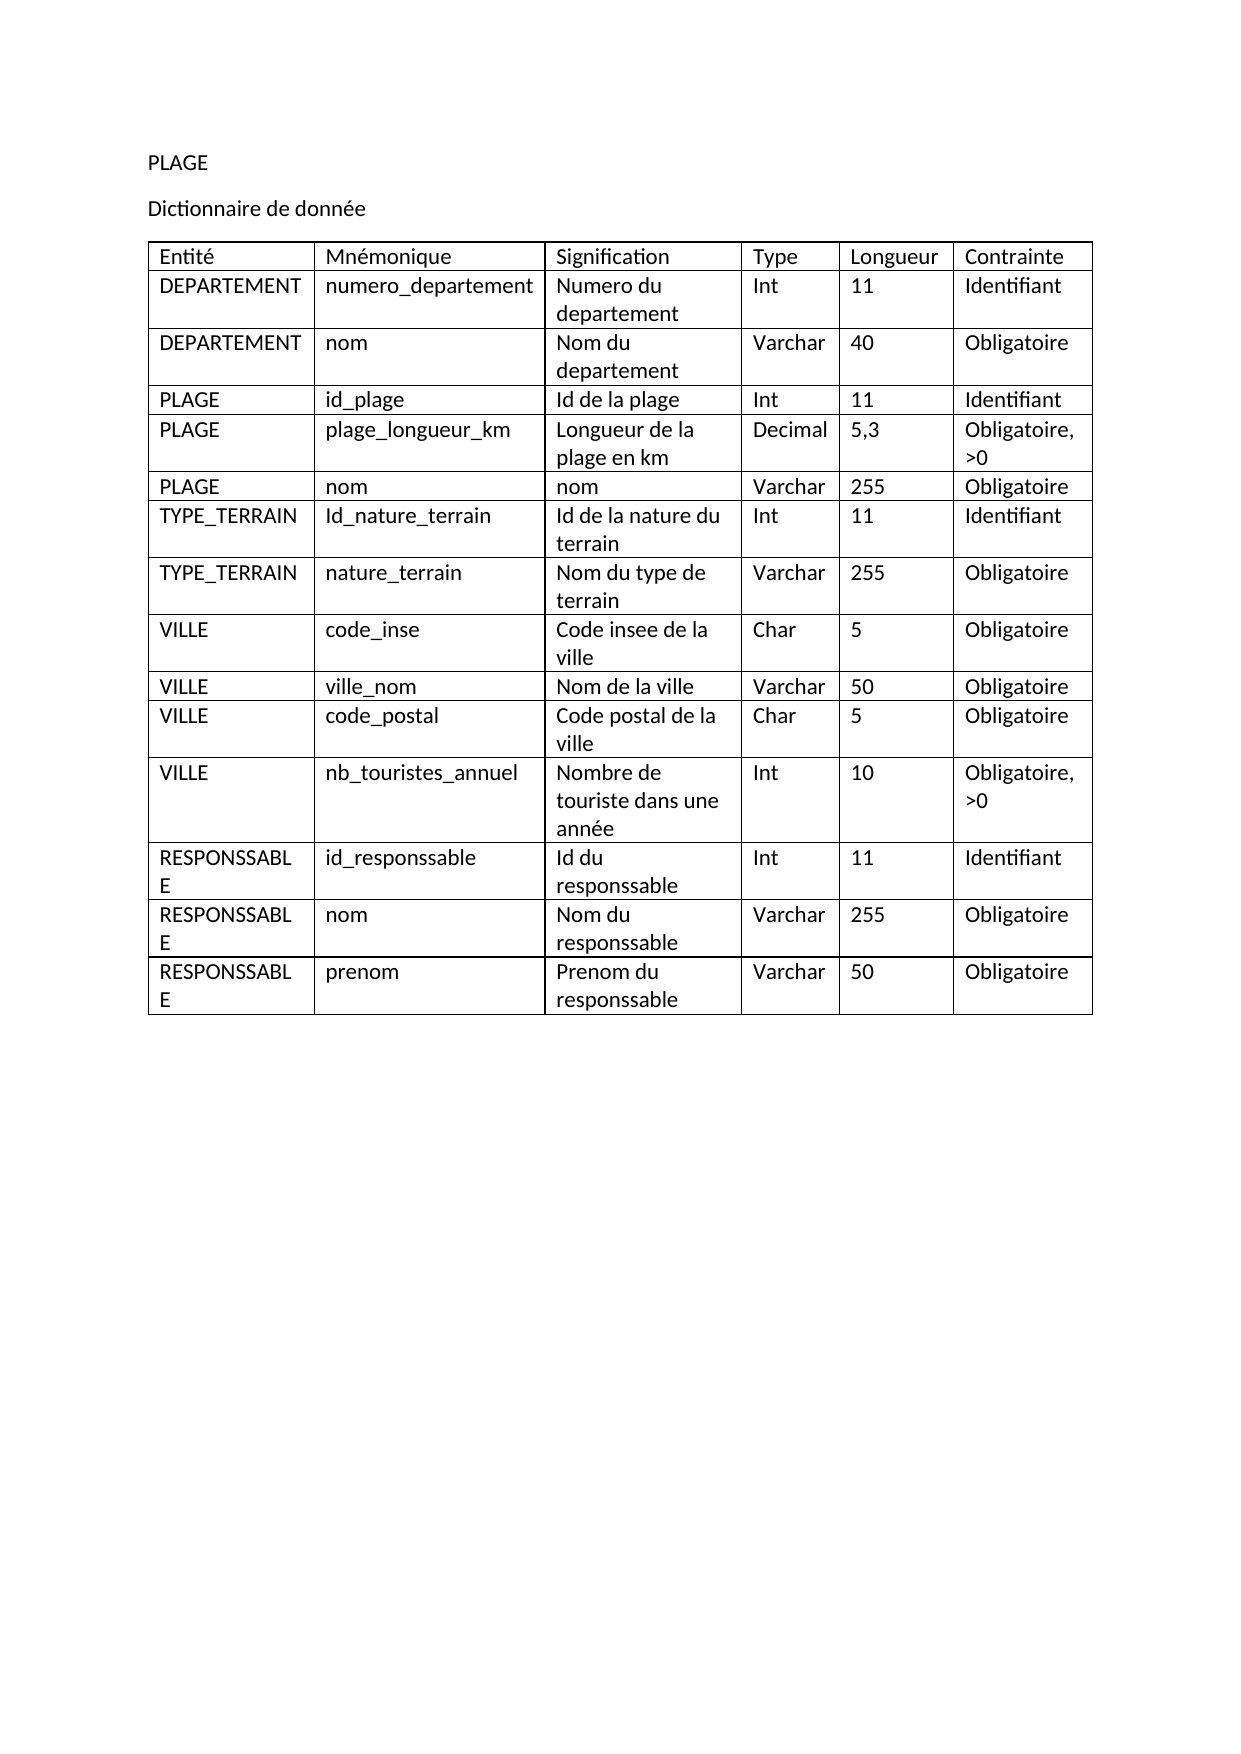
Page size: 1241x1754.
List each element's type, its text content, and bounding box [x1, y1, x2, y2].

table_header Entité [149, 243, 314, 270]
table_cell Obligatoire [954, 900, 1092, 956]
table_cell RESPONSSABLE [149, 958, 314, 1013]
table_cell Nom du departement [546, 329, 741, 384]
table_cell Obligatoire, >0 [954, 415, 1092, 471]
table_cell PLAGE [149, 472, 314, 500]
table_cell Nom du type de terrain [546, 558, 741, 614]
table_header Type [742, 243, 839, 270]
table_cell Identifiant [954, 271, 1092, 327]
table_cell Varchar [742, 900, 839, 956]
table_cell 50 [840, 958, 953, 1013]
table_cell Int [742, 271, 839, 327]
table_cell nom [315, 900, 544, 956]
table_cell nb_touristes_annuel [315, 758, 544, 842]
table_cell VILLE [149, 701, 314, 757]
table_cell nom [546, 472, 741, 500]
table_cell Int [742, 386, 839, 414]
table_cell PLAGE [149, 415, 314, 471]
table_cell code_postal [315, 701, 544, 757]
table_cell Obligatoire [954, 558, 1092, 614]
table_cell 255 [840, 472, 953, 500]
table_cell VILLE [149, 672, 314, 700]
table_cell Obligatoire [954, 958, 1092, 1013]
table_cell Varchar [742, 329, 839, 384]
table_cell Nom du responssable [546, 900, 741, 956]
table_cell nature_terrain [315, 558, 544, 614]
text Dictionnaire de donnée [148, 194, 1093, 222]
table_cell 11 [840, 271, 953, 327]
table_cell Obligatoire [954, 329, 1092, 384]
table_cell Decimal [742, 415, 839, 471]
table_cell Nom de la ville [546, 672, 741, 700]
table_cell Code postal de la ville [546, 701, 741, 757]
table_cell 11 [840, 501, 953, 557]
table_cell prenom [315, 958, 544, 1013]
table_cell Obligatoire [954, 615, 1092, 671]
table_cell Varchar [742, 472, 839, 500]
table_cell Int [742, 843, 839, 899]
table_cell Prenom du responssable [546, 958, 741, 1013]
table_cell Int [742, 501, 839, 557]
table_cell Id_nature_terrain [315, 501, 544, 557]
table_cell Id de la plage [546, 386, 741, 414]
table_cell 11 [840, 386, 953, 414]
table_cell PLAGE [149, 386, 314, 414]
table_cell Obligatoire [954, 672, 1092, 700]
table_cell DEPARTEMENT [149, 329, 314, 384]
table_cell 10 [840, 758, 953, 842]
table_cell DEPARTEMENT [149, 271, 314, 327]
table_cell TYPE_TERRAIN [149, 558, 314, 614]
table_cell plage_longueur_km [315, 415, 544, 471]
table_cell Obligatoire [954, 701, 1092, 757]
table_cell Varchar [742, 958, 839, 1013]
table_cell numero_departement [315, 271, 544, 327]
table_cell TYPE_TERRAIN [149, 501, 314, 557]
text PLAGE [148, 148, 1093, 176]
table_header Contrainte [954, 243, 1092, 270]
table_cell 5,3 [840, 415, 953, 471]
table_cell nom [315, 329, 544, 384]
table_header Signification [546, 243, 741, 270]
table_cell id_responssable [315, 843, 544, 899]
table_cell 255 [840, 900, 953, 956]
table_cell Numero du departement [546, 271, 741, 327]
table_cell RESPONSSABLE [149, 843, 314, 899]
table_cell Longueur de la plage en km [546, 415, 741, 471]
table_cell Identifiant [954, 386, 1092, 414]
table_header Mnémonique [315, 243, 544, 270]
table_cell Obligatoire, >0 [954, 758, 1092, 842]
table_cell 5 [840, 701, 953, 757]
table_cell id_plage [315, 386, 544, 414]
table_cell 11 [840, 843, 953, 899]
table_cell Identifiant [954, 501, 1092, 557]
table_cell Id du responssable [546, 843, 741, 899]
table_cell 5 [840, 615, 953, 671]
table_cell VILLE [149, 615, 314, 671]
table_cell Varchar [742, 558, 839, 614]
table_cell 255 [840, 558, 953, 614]
table_cell Char [742, 701, 839, 757]
table_cell Nombre de touriste dans une année [546, 758, 741, 842]
table_cell Code insee de la ville [546, 615, 741, 671]
table_cell Char [742, 615, 839, 671]
table_cell Obligatoire [954, 472, 1092, 500]
table_cell ville_nom [315, 672, 544, 700]
table_header Longueur [840, 243, 953, 270]
table_cell code_inse [315, 615, 544, 671]
table_cell nom [315, 472, 544, 500]
table_cell Id de la nature du terrain [546, 501, 741, 557]
table_cell VILLE [149, 758, 314, 842]
table_cell 40 [840, 329, 953, 384]
table_cell Identifiant [954, 843, 1092, 899]
table_cell Varchar [742, 672, 839, 700]
table_cell RESPONSSABLE [149, 900, 314, 956]
table_cell Int [742, 758, 839, 842]
table_cell 50 [840, 672, 953, 700]
